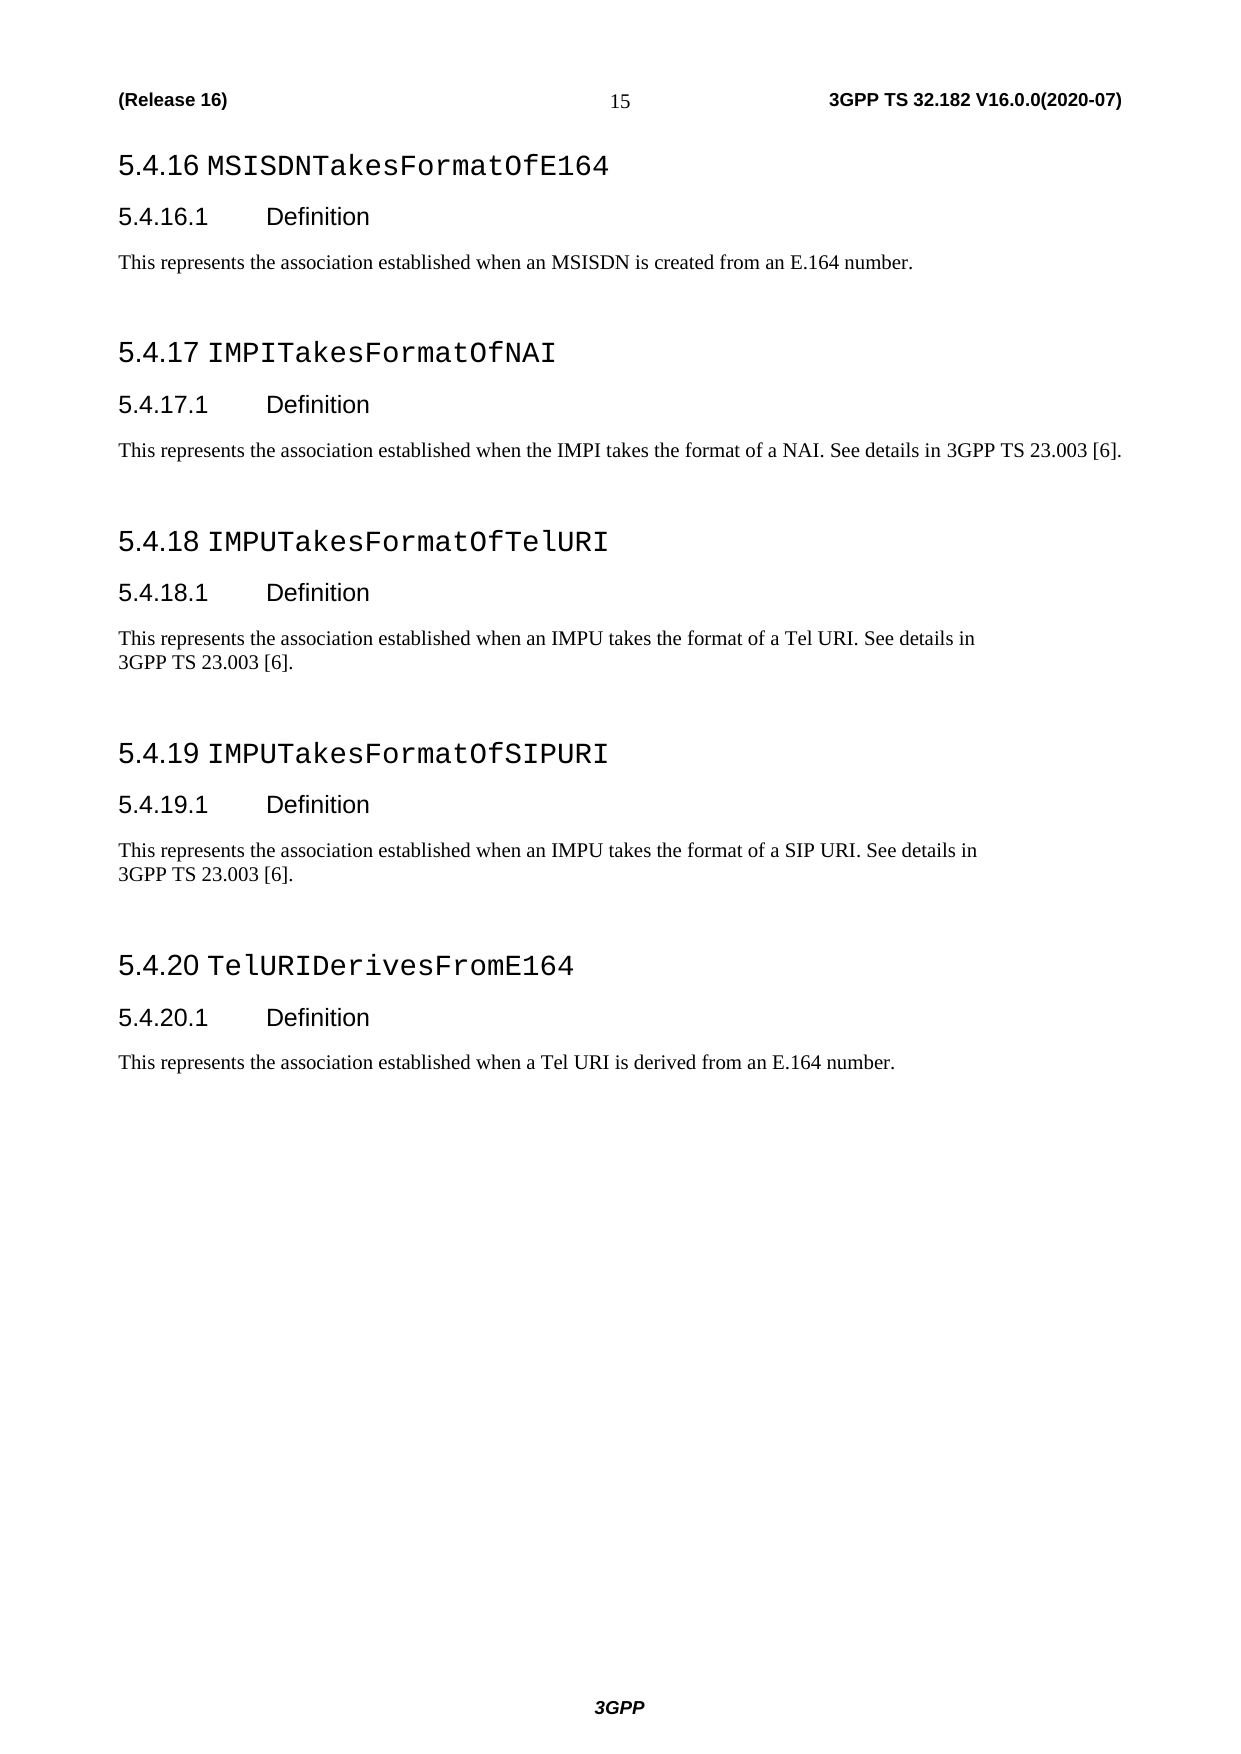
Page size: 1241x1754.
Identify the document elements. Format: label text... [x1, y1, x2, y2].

text This represents the association established when an IMPU takes the format of a SIP URI. See details in 3GPP TS 23.003 [6]. [118, 838, 1122, 886]
subtitle 5.4.19.1 Definition [118, 791, 1122, 819]
subtitle 5.4.19 IMPUTakesFormatOfSIPURI [118, 736, 1122, 772]
subtitle 5.4.20 TelURIDerivesFromE164 [118, 948, 1122, 984]
subtitle 5.4.18 IMPUTakesFormatOfTelURI [118, 523, 1122, 560]
text This represents the association established when a Tel URI is derived from an E.164 number. [118, 1050, 1122, 1074]
text This represents the association established when an IMPU takes the format of a Tel URI. See details in 3GPP TS 23.003 [6]. [118, 626, 1122, 674]
subtitle 5.4.16 MSISDNTakesFormatOfE164 [118, 147, 1122, 184]
subtitle 5.4.16.1 Definition [118, 202, 1122, 231]
subtitle 5.4.17 IMPITakesFormatOfNAI [118, 336, 1122, 372]
subtitle 5.4.17.1 Definition [118, 390, 1122, 419]
subtitle 5.4.18.1 Definition [118, 578, 1122, 607]
text This represents the association established when the IMPI takes the format of a NAI. See details in 3GPP TS 23.003 [6]. [118, 438, 1122, 462]
text This represents the association established when an MSISDN is created from an E.164 number. [118, 250, 1122, 274]
subtitle 5.4.20.1 Definition [118, 1003, 1122, 1031]
